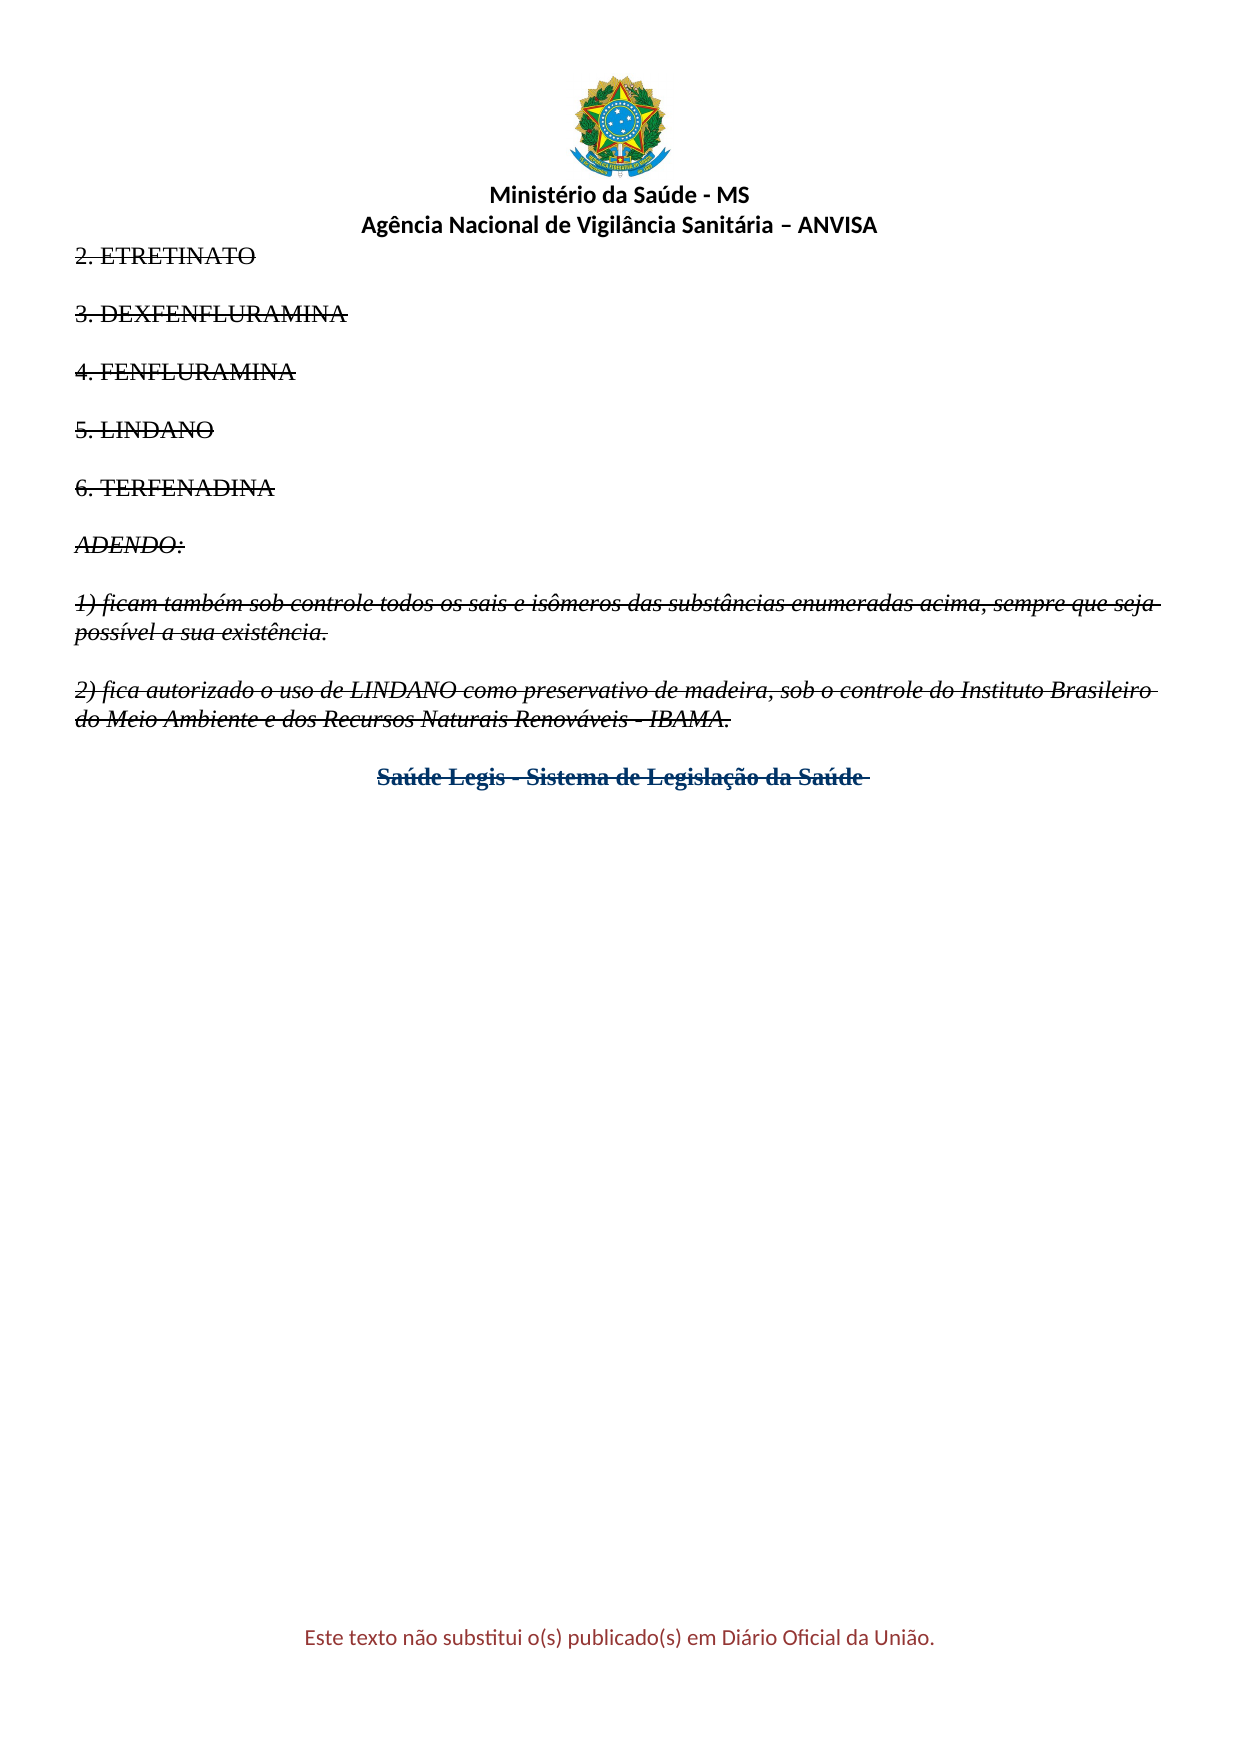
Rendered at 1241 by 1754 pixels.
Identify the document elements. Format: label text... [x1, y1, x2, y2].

text 3. DEXFENFLURAMINA [75, 299, 1165, 328]
text 6. TERFENADINA [75, 473, 1165, 501]
text Saúde Legis - Sistema de Legislação da Saúde [75, 762, 1165, 791]
text ADENDO: [75, 531, 1165, 559]
text 5. LINDANO [75, 415, 1165, 443]
text 2) fica autorizado o uso de LINDANO como preservativo de madeira, sob o controle do Instituto Brasileiro do Meio Ambiente e dos Recursos Naturais Renováveis - IBAMA. [75, 675, 1165, 733]
text 2. ETRETINATO [75, 241, 1165, 270]
text 4. FENFLURAMINA [75, 357, 1165, 386]
text 1) ficam também sob controle todos os sais e isômeros das substâncias enumeradas acima, sempre que seja possível a sua existência. [75, 588, 1165, 646]
